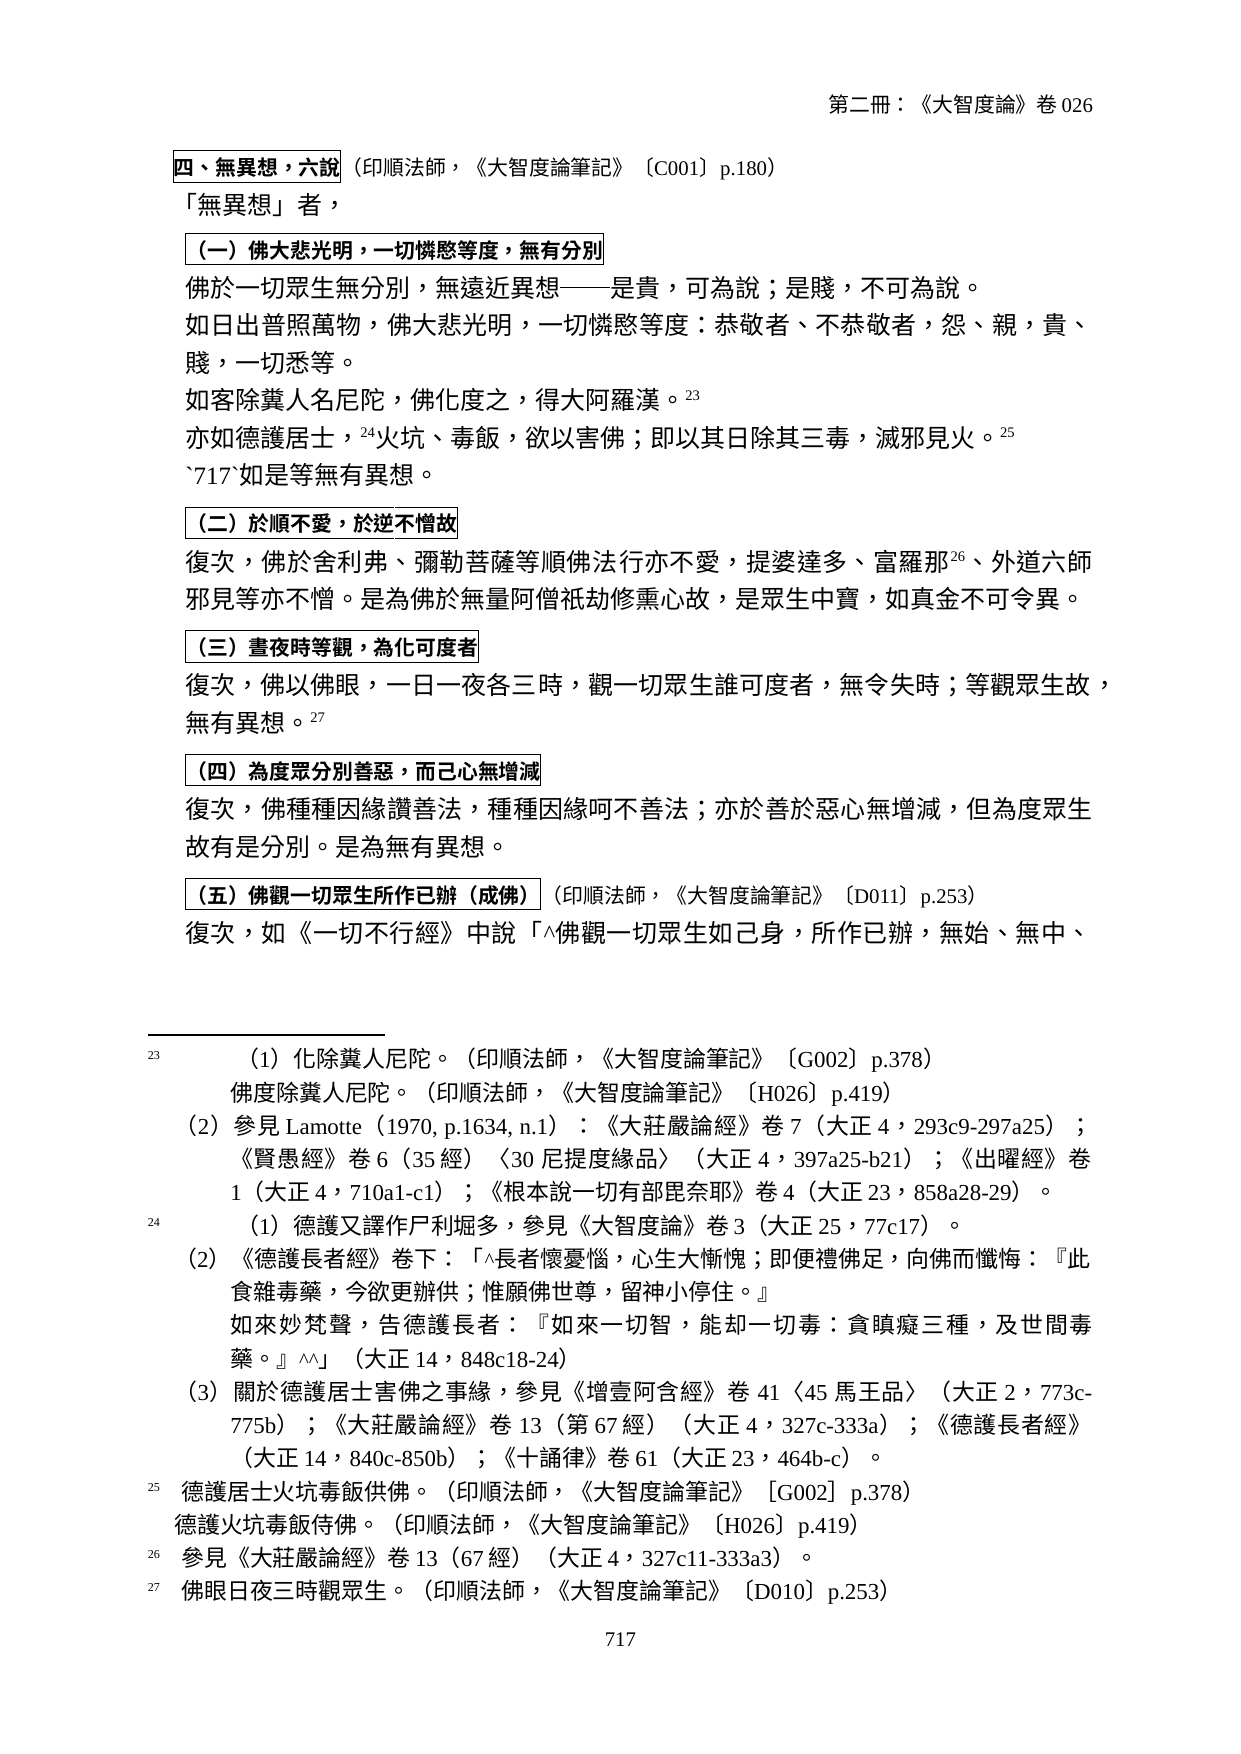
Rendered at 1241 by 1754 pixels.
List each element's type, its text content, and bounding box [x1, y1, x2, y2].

text 「無異想」者， [173, 185, 1092, 223]
text 佛於一切眾生無分別，無遠近異想──是貴，可為說；是賤，不可為說。 [185, 268, 1092, 305]
text （三）晝夜時等觀，為化可度者 [185, 628, 1092, 665]
text 四、無異想，六說（印順法師，《大智度論筆記》〔C001〕p.180） [173, 148, 1092, 185]
text 復次，如《一切不行經》中說「^佛觀一切眾生如己身，所作已辦，無始、無中、無終^^」，是名「無異想」。 [185, 913, 1092, 950]
text （二）於順不愛，於逆不憎故 [185, 504, 1092, 541]
text 如客除糞人名尼陀，佛化度之，得大阿羅漢。 [185, 380, 1092, 418]
text 復次，佛種種因緣讚善法，種種因緣呵不善法；亦於善於惡心無增減，但為度眾生故有是分別。是為無有異想。 [185, 789, 1092, 864]
text 亦如德護居士，火坑、毒飯，欲以害佛；即以其日除其三毒，滅邪見火。 [185, 418, 1092, 455]
text `717`如是等無有異想。 [185, 455, 1092, 493]
text （四）為度眾分別善惡，而己心無增減 [185, 751, 1092, 789]
text （一）佛大悲光明，一切憐愍等度，無有分別 [185, 230, 1092, 268]
text 如日出普照萬物，佛大悲光明，一切憐愍等度：恭敬者、不恭敬者，怨、親，貴、賤，一切悉等。 [185, 305, 1092, 380]
text （五）佛觀一切眾生所作已辦（成佛）（印順法師，《大智度論筆記》〔D011〕p.253） [185, 875, 1092, 913]
text 復次，佛以佛眼，一日一夜各三時，觀一切眾生誰可度者，無令失時；等觀眾生故，無有異想。 [185, 665, 1092, 740]
text 復次，佛於舍利弗、彌勒菩薩等順佛法行亦不愛，提婆達多、富羅那、外道六師邪見等亦不憎。是為佛於無量阿僧祇劫修熏心故，是眾生中寶，如真金不可令異。 [185, 541, 1092, 616]
